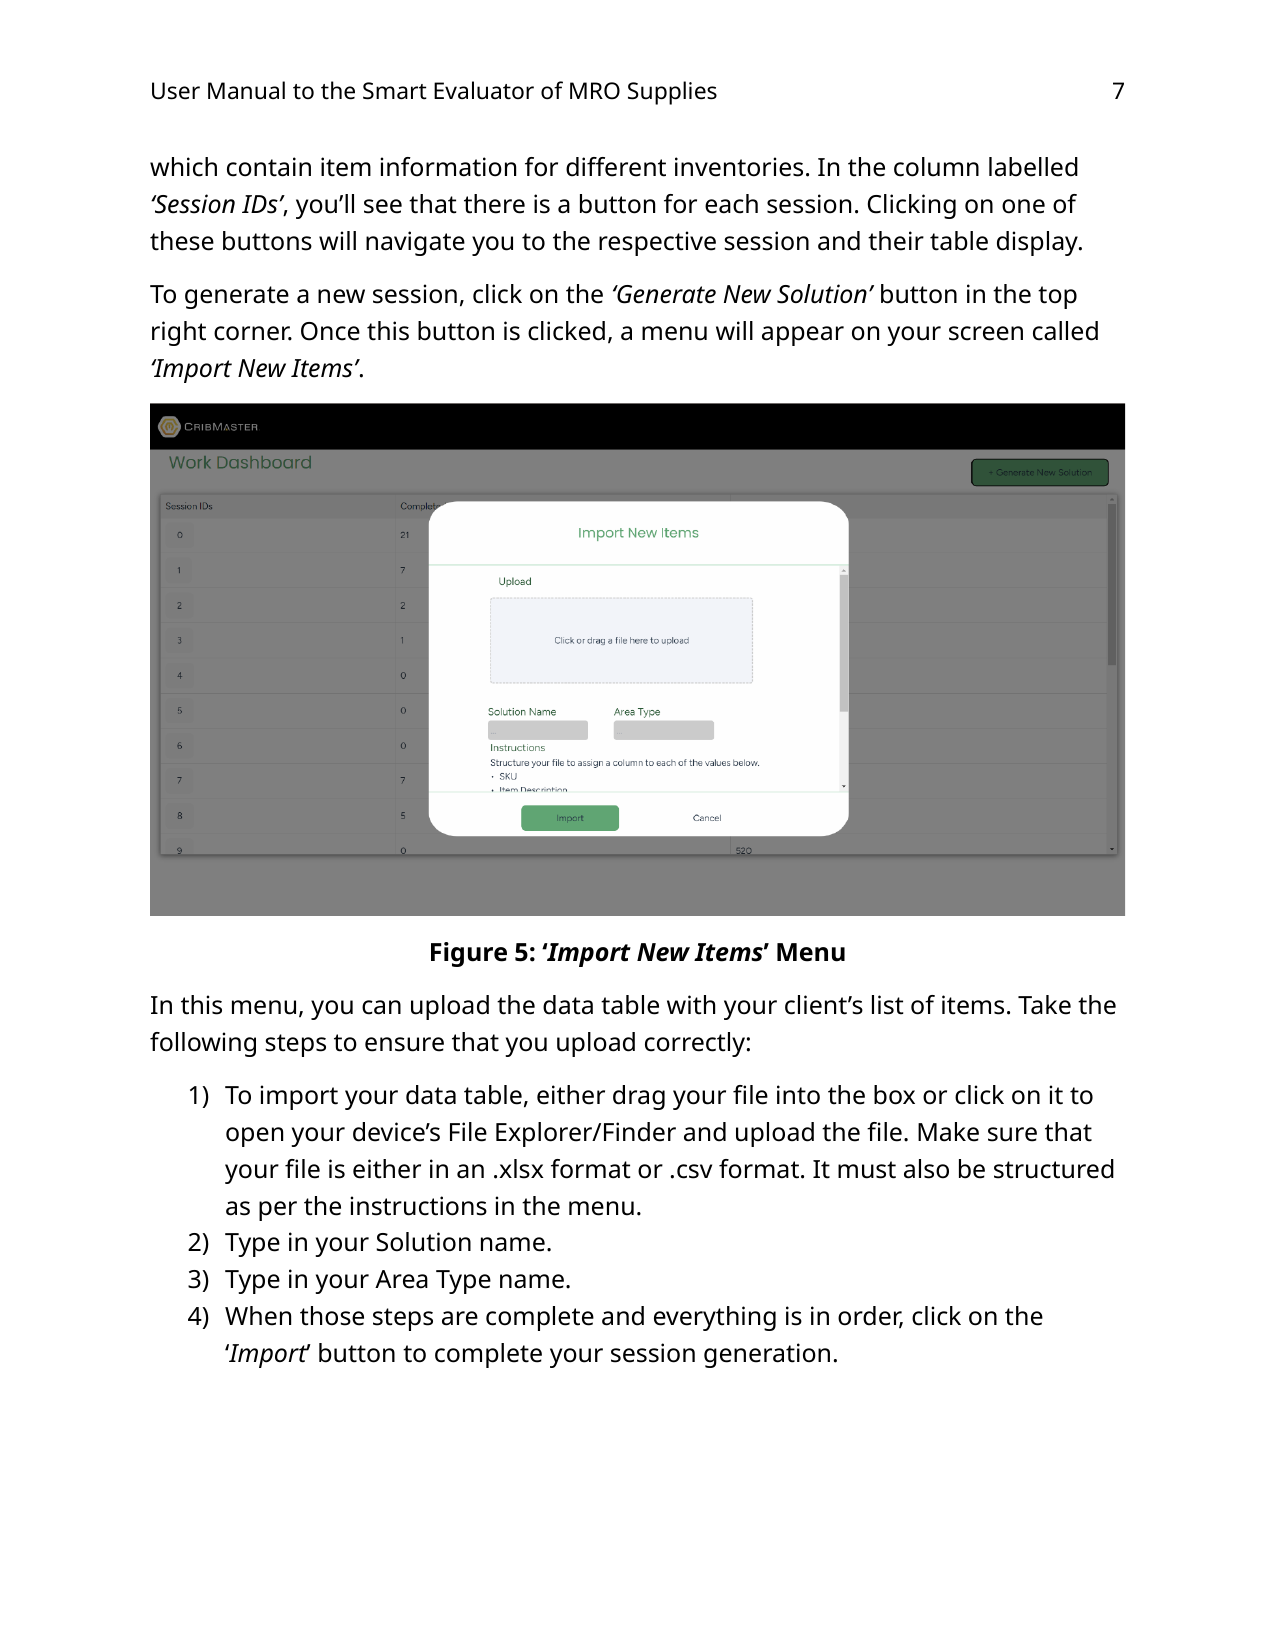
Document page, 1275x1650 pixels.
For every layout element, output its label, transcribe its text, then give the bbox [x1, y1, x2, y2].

text In this menu, you can upload the data table with your client’s list of items. Take the following steps to ensure that you upload correctly: [150, 988, 1125, 1059]
text To generate a new session, click on the ‘Generate New Solution’ button in the top right corner. Once this button is clicked, a menu will appear on your screen called ‘Import New Items’. [150, 277, 1125, 384]
list Type in your Area Type name. [187, 1262, 1125, 1296]
list When those steps are complete and everything is in order, click on the ‘Import’ button to complete your session generation. [187, 1299, 1125, 1369]
list Type in your Solution name. [187, 1225, 1125, 1259]
text Figure 5: ‘Import New Items’ Menu [150, 934, 1125, 968]
list To import your data table, either drag your file into the box or click on it to open your device’s File Explorer/Finder and upload the file. Make sure that your file is either in an .xlsx format or .csv format. It must also be structured as per the instructions in the menu. [187, 1078, 1125, 1222]
picture [150, 403, 1125, 916]
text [150, 150, 1125, 258]
